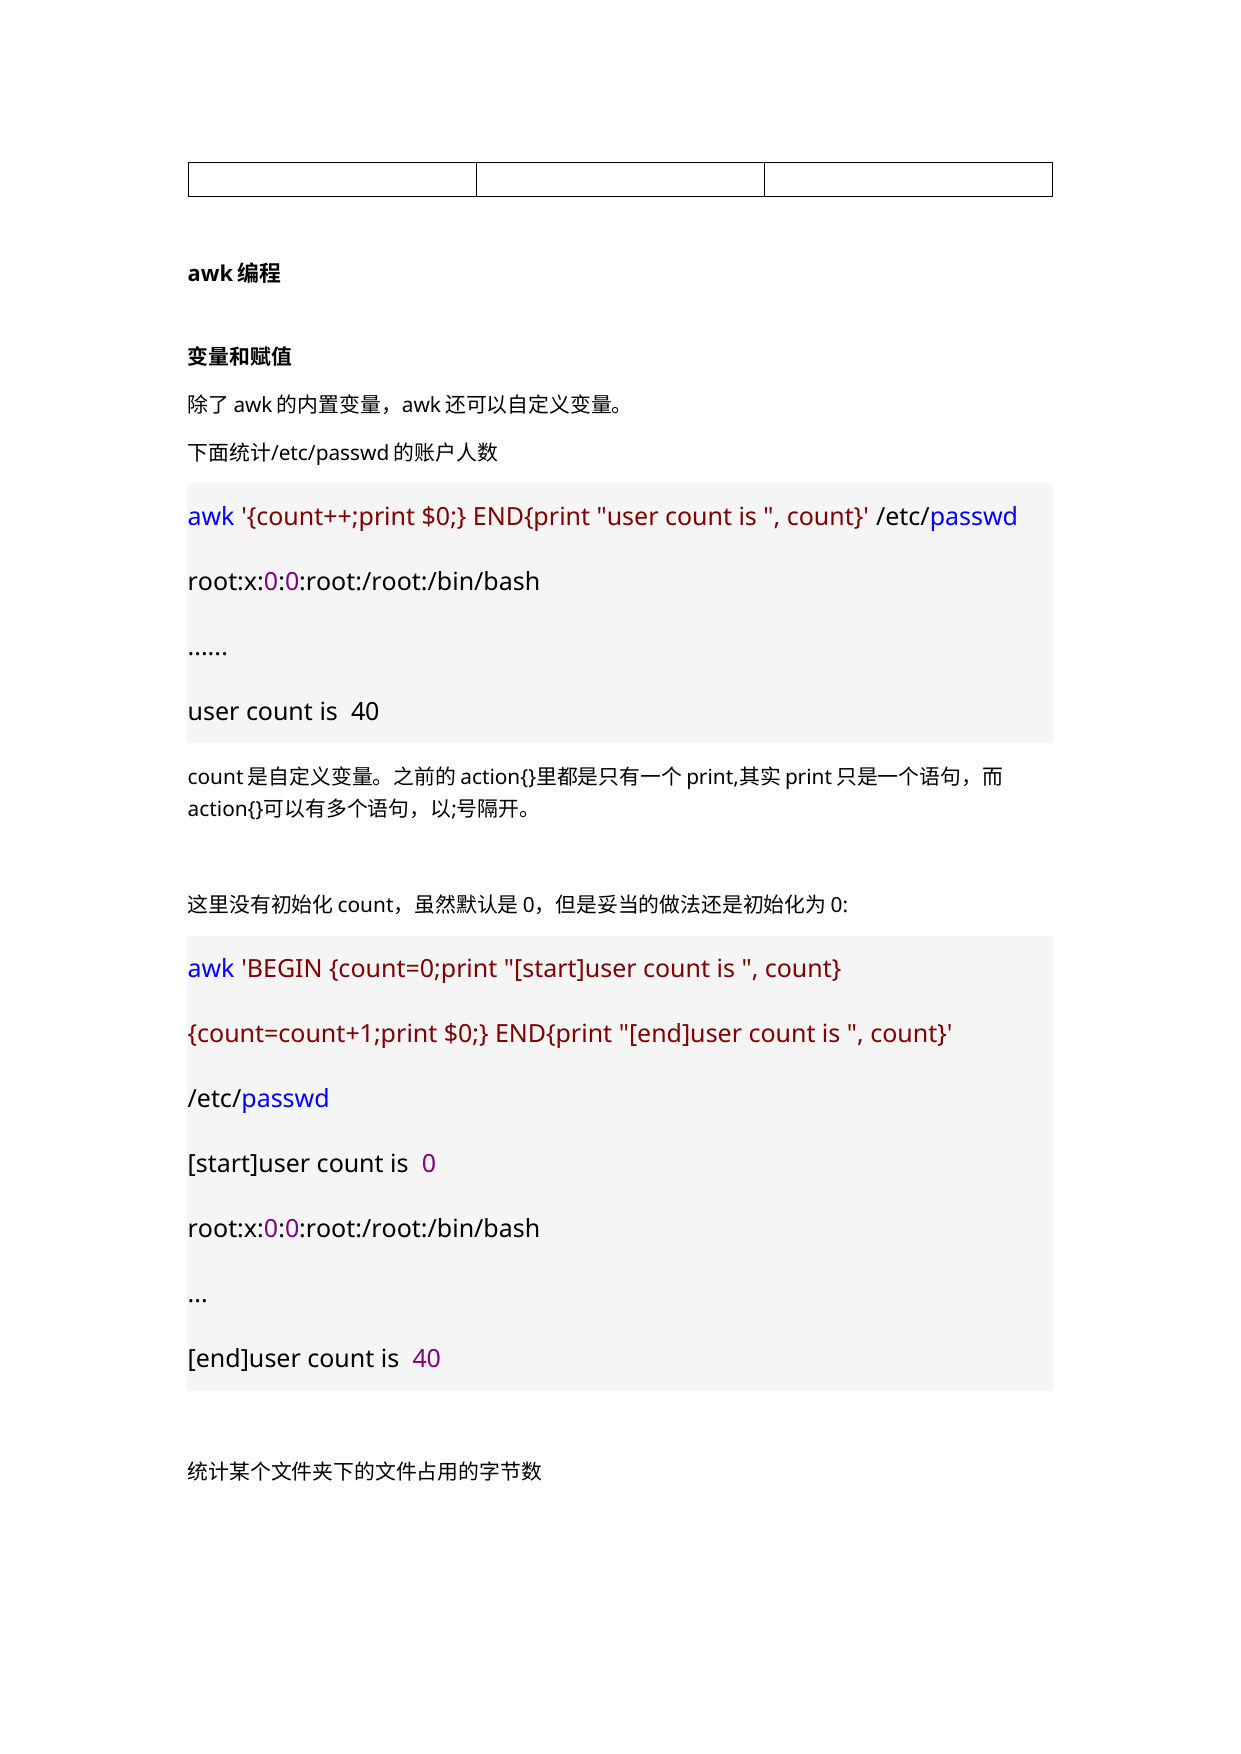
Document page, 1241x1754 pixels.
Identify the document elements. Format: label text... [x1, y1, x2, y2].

text root:x:0:0:root:/root:/bin/bash [187, 548, 1053, 613]
subtitle awk编程 [187, 256, 1053, 289]
text 变量和赋值 [187, 339, 1053, 371]
text 下面统计/etc/passwd的账户人数 [187, 435, 1053, 468]
text count是自定义变量。之前的action{}里都是只有一个print,其实print只是一个语句，而action{}可以有多个语句，以;号隔开。 [187, 759, 1053, 824]
text awk '{count++;print $0;} END{print "user count is ", count}' /etc/passwd [187, 483, 1053, 548]
text ...... [187, 613, 1053, 678]
text [end]user count is 40 [187, 1326, 1053, 1391]
table_cell [765, 163, 1052, 196]
text [start]user count is 0 [187, 1131, 1053, 1196]
table_cell [189, 163, 476, 196]
text ... [187, 1261, 1053, 1326]
text 这里没有初始化count，虽然默认是0，但是妥当的做法还是初始化为0: [187, 888, 1053, 920]
text 除了awk的内置变量，awk还可以自定义变量。 [187, 387, 1053, 419]
text 统计某个文件夹下的文件占用的字节数 [187, 1454, 1053, 1487]
table_cell [477, 163, 764, 196]
text awk 'BEGIN {count=0;print "[start]user count is ", count} {count=count+1;print $0;} END{print "[end]user count is ", count}' /etc/passwd [187, 936, 1053, 1131]
text root:x:0:0:root:/root:/bin/bash [187, 1196, 1053, 1261]
text user count is 40 [187, 678, 1053, 743]
